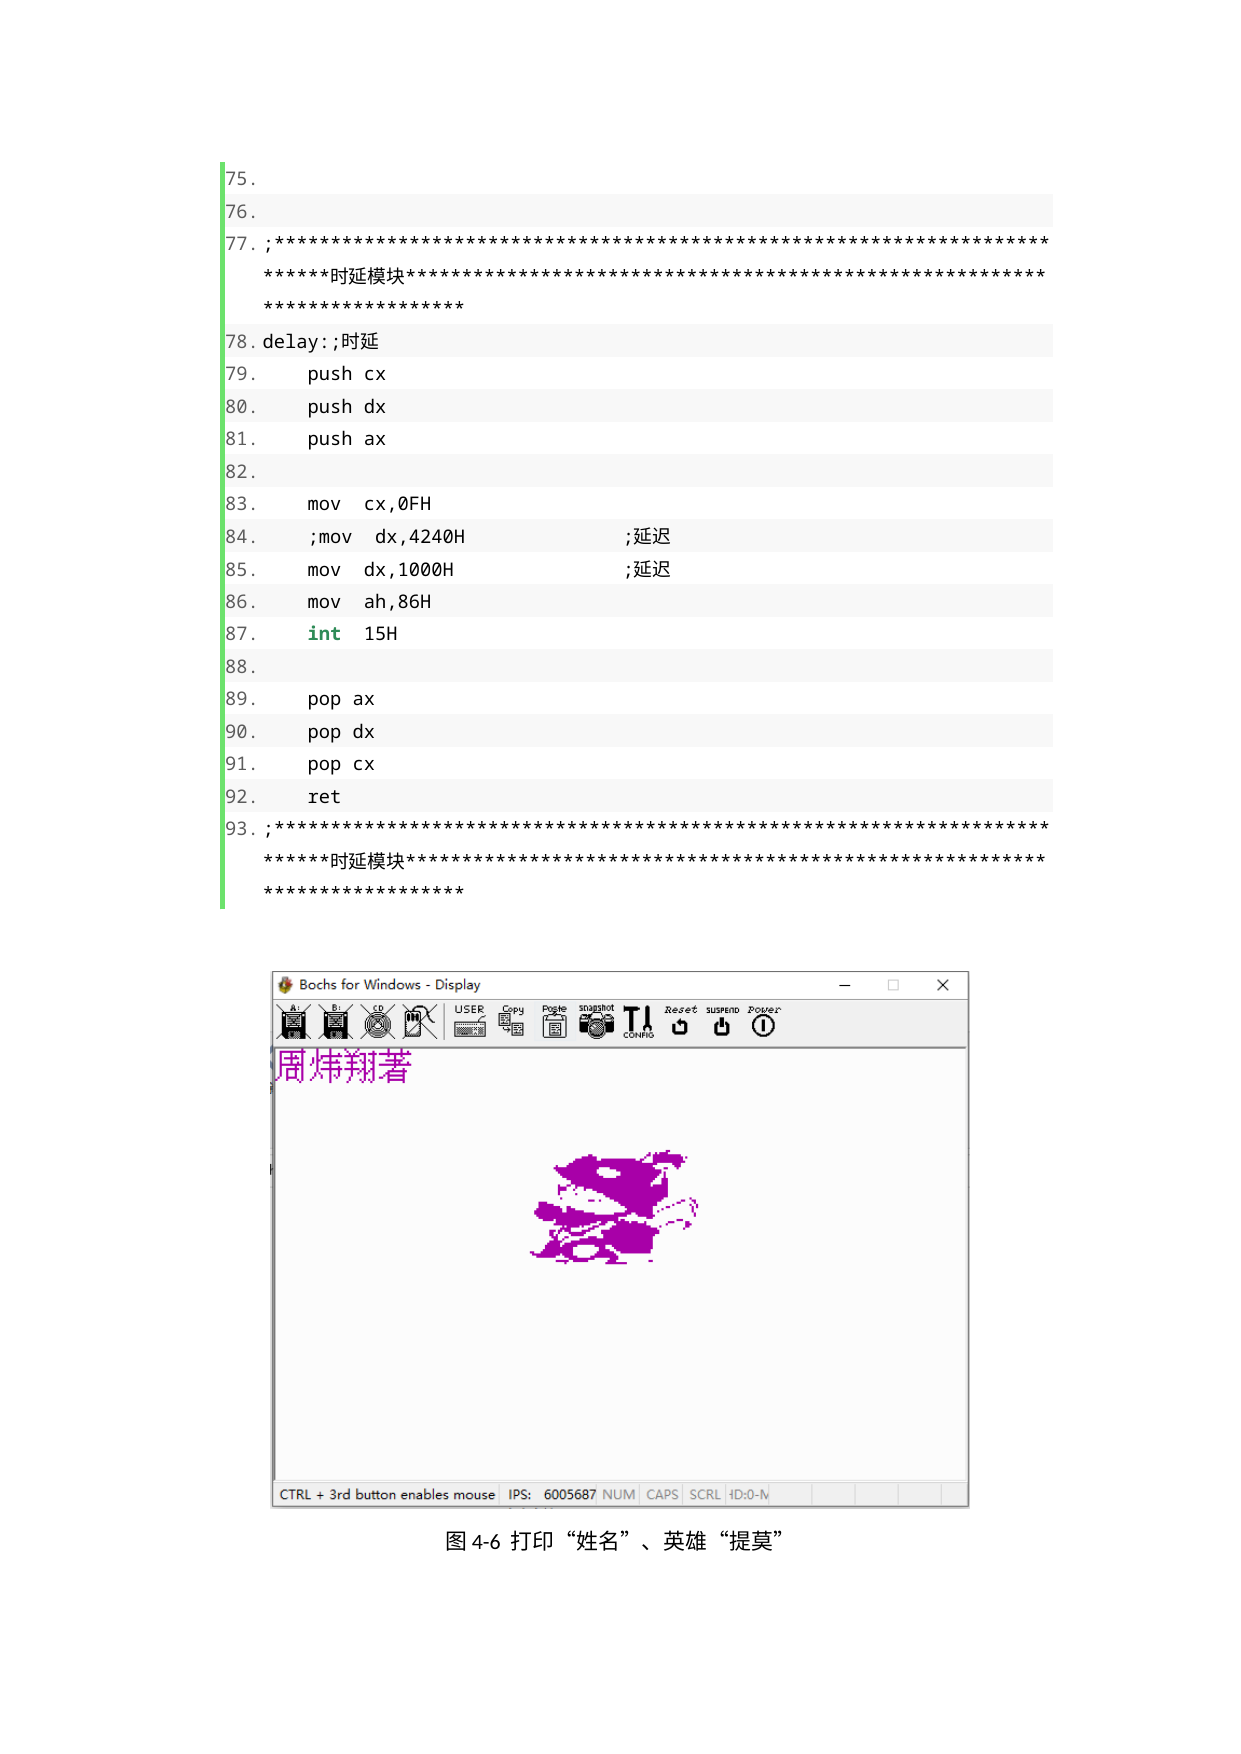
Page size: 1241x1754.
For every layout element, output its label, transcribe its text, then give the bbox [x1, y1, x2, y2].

list push dx [225, 389, 1053, 422]
list pop dx [225, 714, 1053, 747]
list push ax [225, 422, 1053, 454]
list mov ah,86H [225, 584, 1053, 617]
list ;***************************************************************************时延模块*************************************************************************** [225, 227, 1053, 324]
list int 15H [225, 617, 1053, 649]
list ;***************************************************************************时延模块*************************************************************************** [225, 812, 1053, 909]
list pop ax [225, 682, 1053, 714]
list mov dx,1000H ;延迟 [225, 552, 1053, 584]
list ;mov dx,4240H ;延迟 [225, 519, 1053, 552]
picture [270, 971, 970, 1509]
list pop cx [225, 747, 1053, 779]
list push cx [225, 357, 1053, 389]
list mov cx,0FH [225, 487, 1053, 519]
list delay:;时延 [225, 324, 1053, 357]
text 图4-6 打印“姓名”、英雄“提莫” [187, 1524, 1053, 1556]
list ret [225, 779, 1053, 812]
